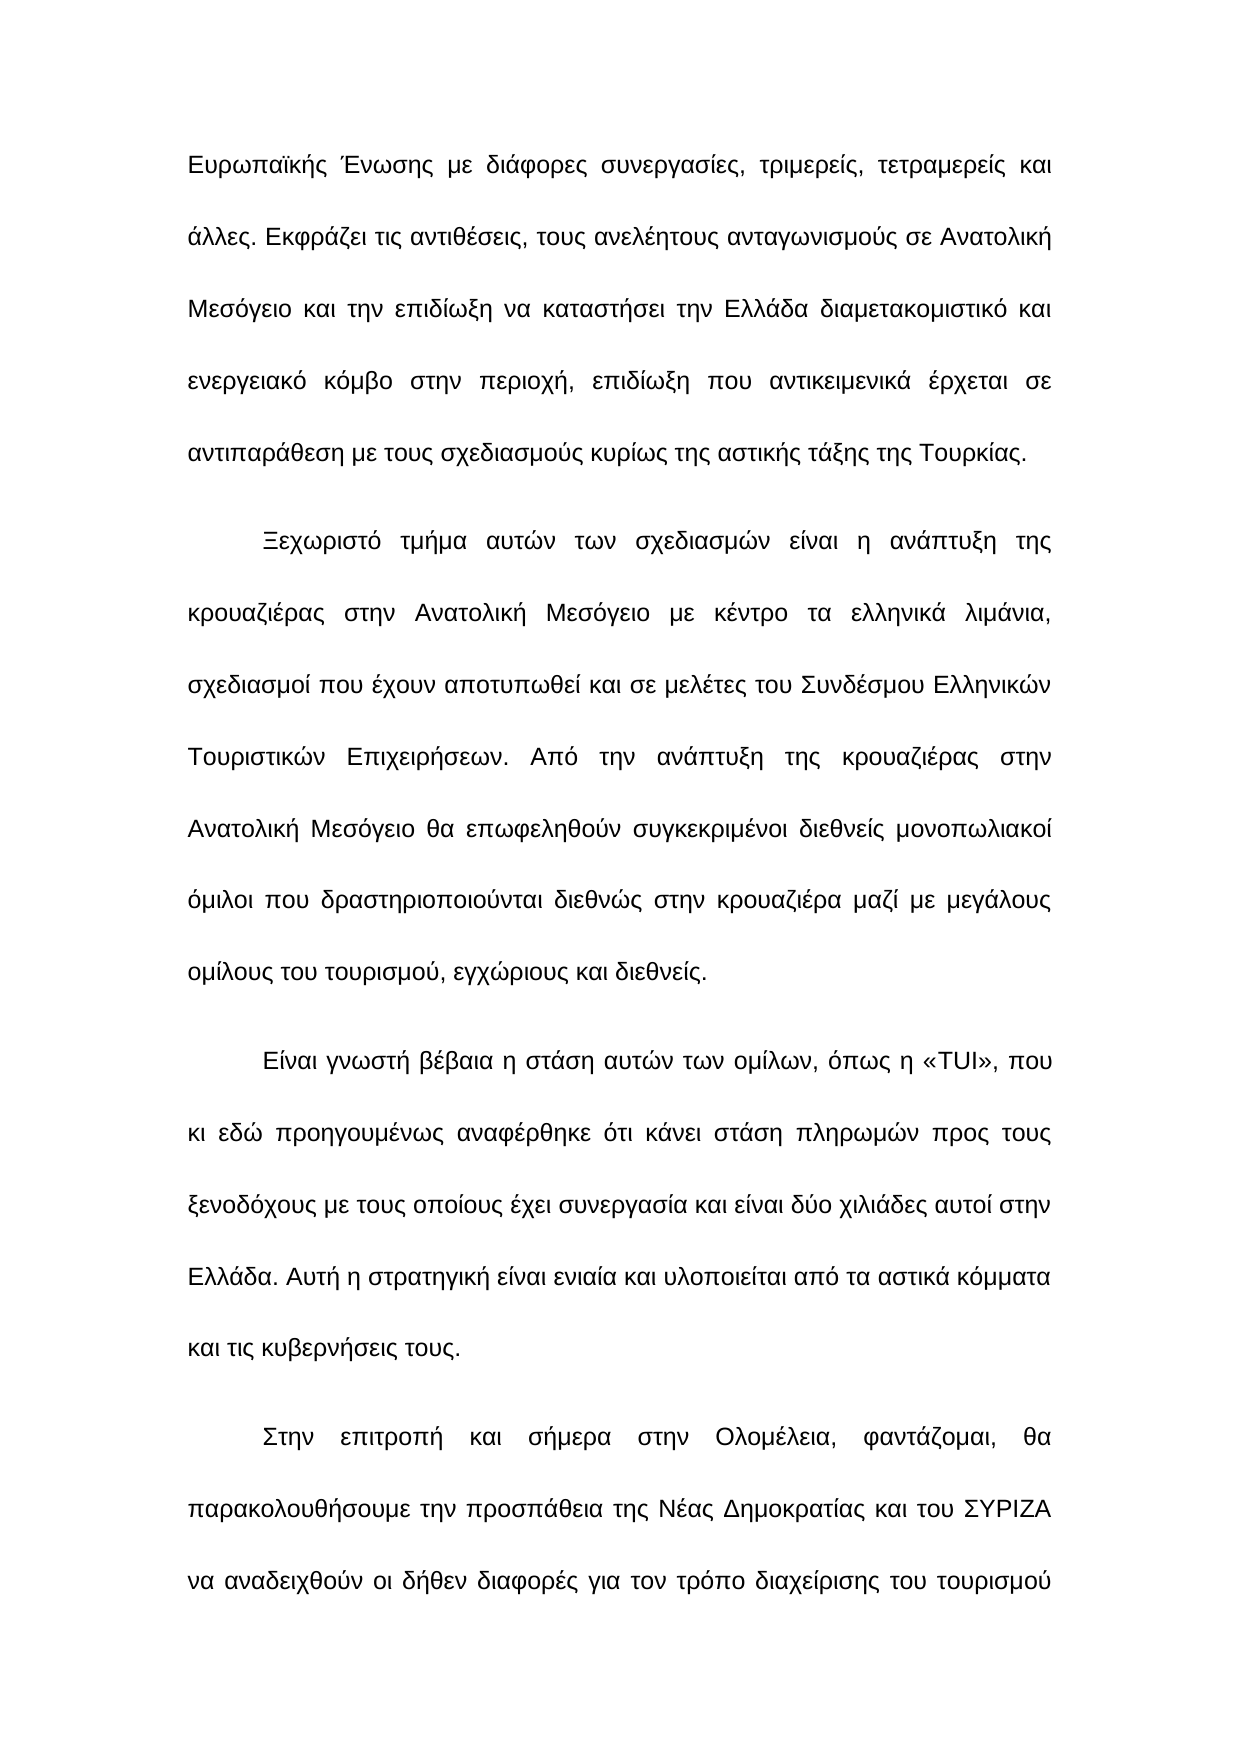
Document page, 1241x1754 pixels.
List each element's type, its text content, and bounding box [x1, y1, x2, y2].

text Ξεχωριστό τμήμα αυτών των σχεδιασμών είναι η ανάπτυξη της κρουαζιέρας στην Ανατολική Μεσόγειο με κέντρο τα ελληνικά λιμάνια, σχεδιασμοί που έχουν αποτυπωθεί και σε μελέτες του Συνδέσμου Ελληνικών Τουριστικών Επιχειρήσεων. Από την ανάπτυξη της κρουαζιέρας στην Ανατολική Μεσόγειο θα επωφεληθούν συγκεκριμένοι διεθνείς μονοπωλιακοί όμιλοι που δραστηριοποιούνται διεθνώς στην κρουαζιέρα μαζί με μεγάλους ομίλους του τουρισμού, εγχώριους και διεθνείς. [187, 526, 1053, 986]
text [187, 1422, 1053, 1594]
text Είναι γνωστή βέβαια η στάση αυτών των ομίλων, όπως η «TUI», που κι εδώ προηγουμένως αναφέρθηκε ότι κάνει στάση πληρωμών προς τους ξενοδόχους με τους οποίους έχει συνεργασία και είναι δύο χιλιάδες αυτοί στην Ελλάδα. Αυτή η στρατηγική είναι ενιαία και υλοποιείται από τα αστικά κόμματα και τις κυβερνήσεις τους. [187, 1046, 1053, 1362]
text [187, 150, 1053, 466]
